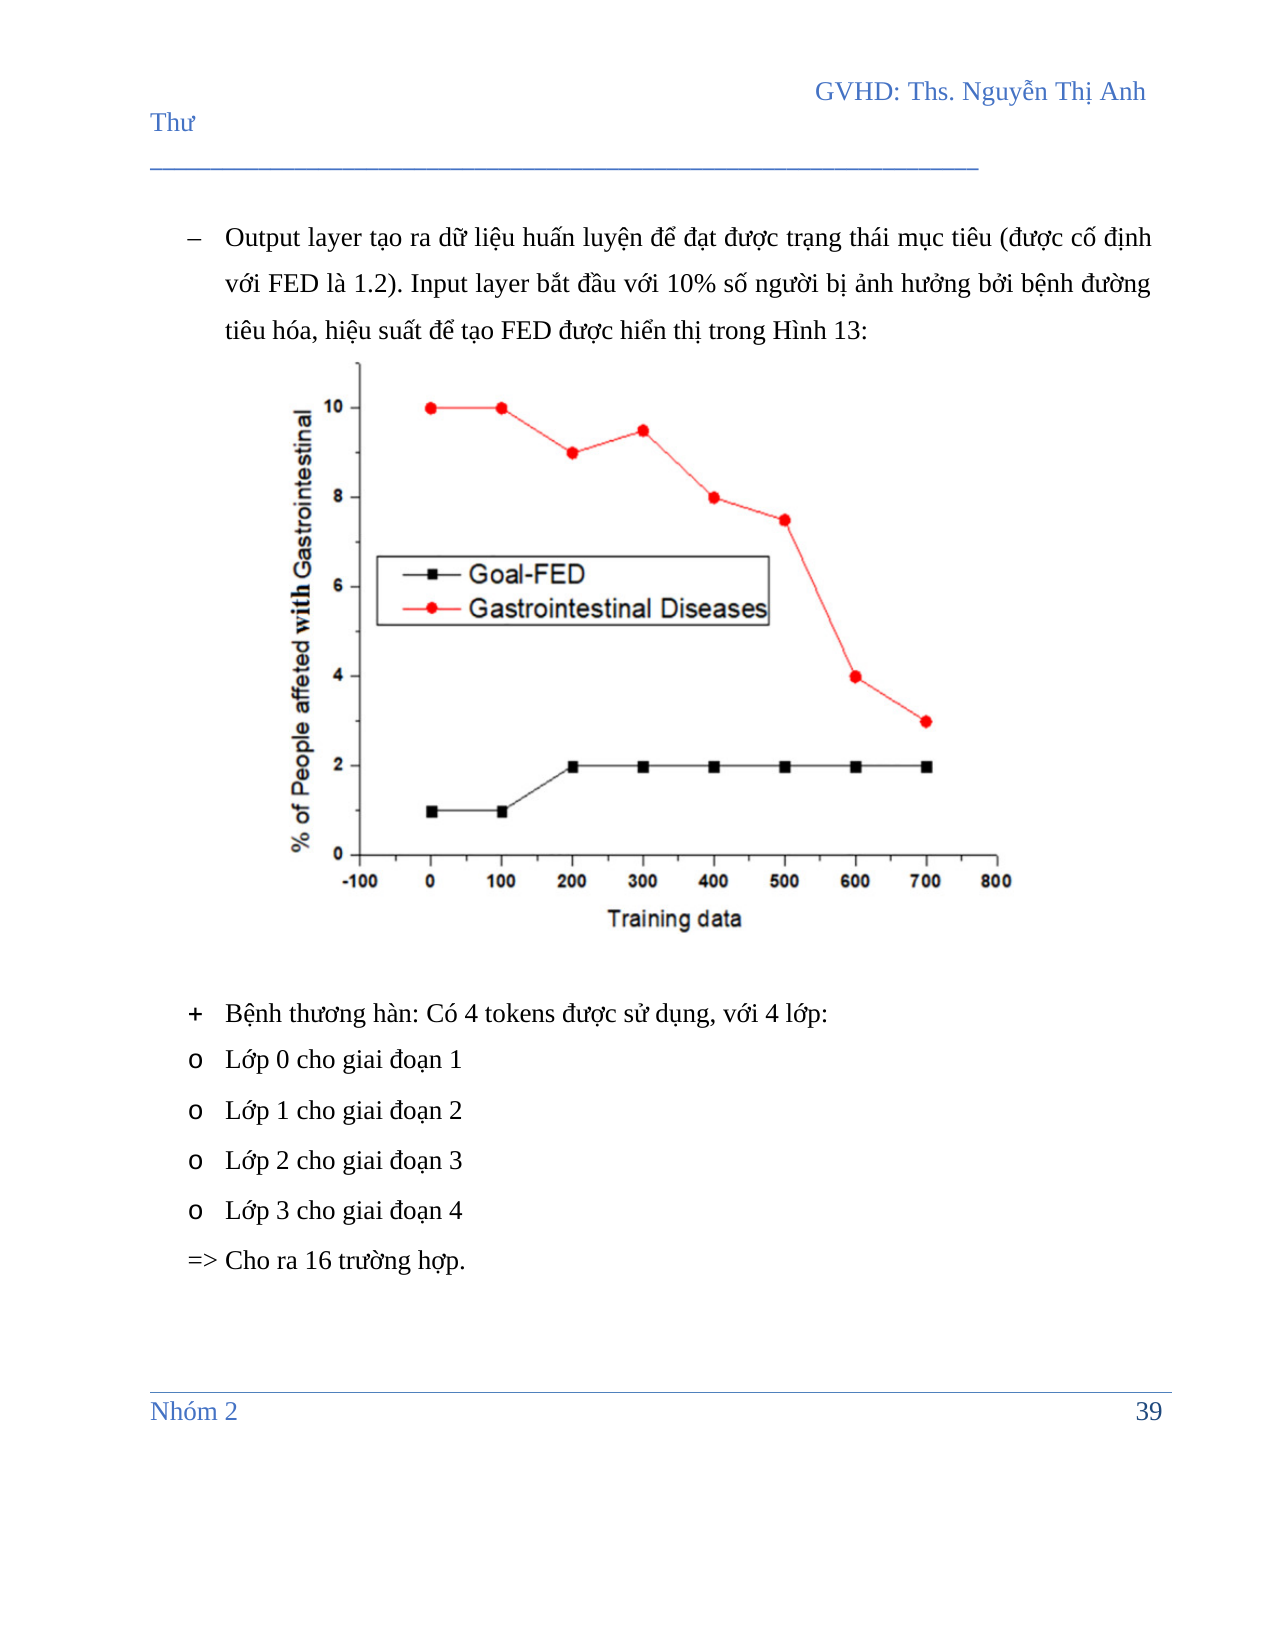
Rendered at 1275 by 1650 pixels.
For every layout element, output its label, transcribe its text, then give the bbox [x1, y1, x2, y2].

list Lớp 3 cho giai đoạn 4 [187, 1194, 1153, 1227]
list Lớp 1 cho giai đoạn 2 [187, 1094, 1153, 1127]
list Output layer tạo ra dữ liệu huấn luyện để đạt được trạng thái mục tiêu (được cố định với FED là 1.2). Input layer bắt đầu với 10% số người bị ảnh hưởng bởi bệnh đường tiêu hóa, hiệu suất để tạo FED được hiển thị trong Hình 13: [187, 221, 1153, 345]
list Lớp 2 cho giai đoạn 3 [187, 1144, 1153, 1177]
list Bệnh thương hàn: Có 4 tokens được sử dụng, với 4 lớp: [187, 997, 1153, 1028]
list Lớp 0 cho giai đoạn 1 [187, 1044, 1153, 1077]
text => Cho ra 16 trường hợp. [187, 1244, 1153, 1275]
picture [288, 360, 1015, 935]
